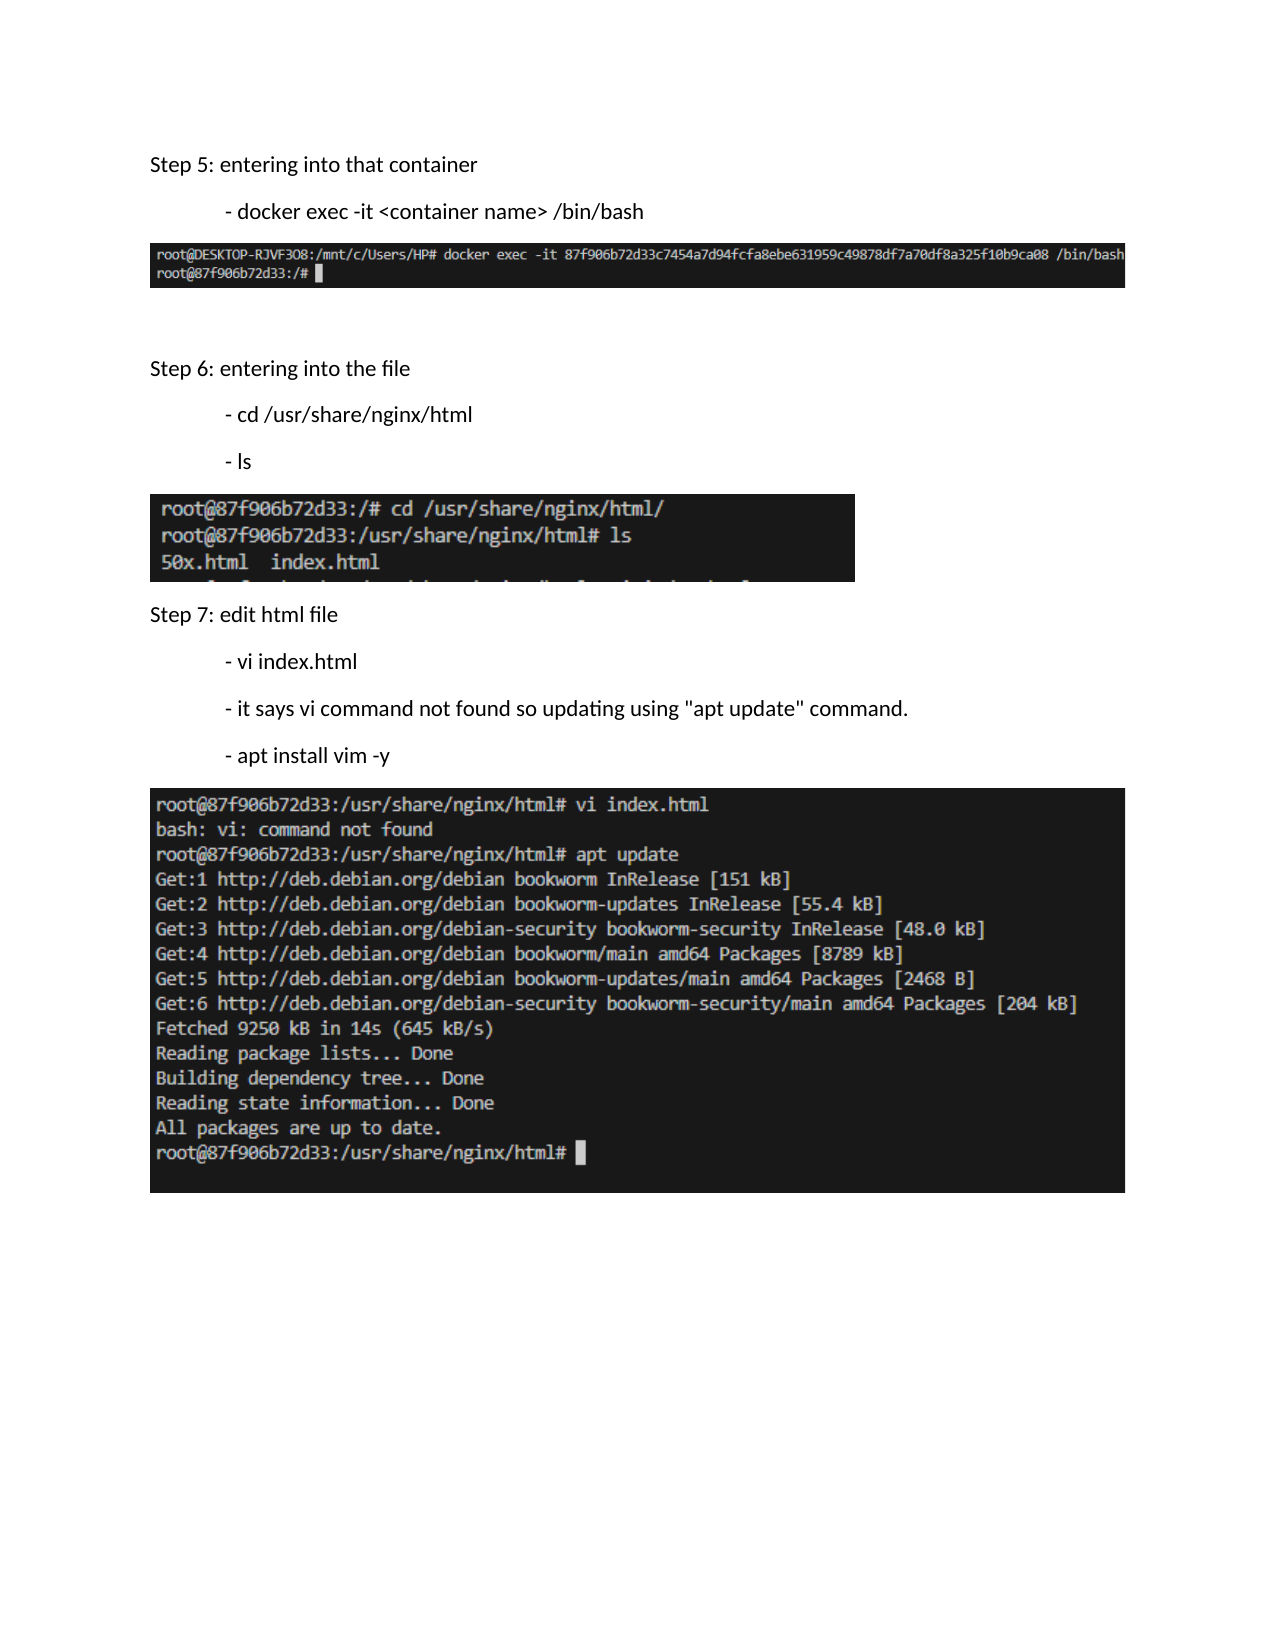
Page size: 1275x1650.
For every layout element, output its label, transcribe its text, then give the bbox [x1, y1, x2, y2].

text Step 7: edit html file [150, 601, 1125, 629]
text Step 6: entering into the file [150, 354, 1125, 382]
text - vi index.html [150, 647, 1125, 676]
picture [150, 243, 1125, 288]
text - docker exec -it <container name> /bin/bash [150, 197, 1125, 225]
text Step 5: entering into that container [150, 150, 1125, 178]
text - it says vi command not found so updating using "apt update" command. [150, 694, 1125, 722]
text - cd /usr/share/nginx/html [150, 401, 1125, 428]
text - ls [150, 447, 1125, 475]
text - apt install vim -y [150, 741, 1125, 769]
picture [150, 788, 1125, 1193]
picture [150, 494, 855, 582]
